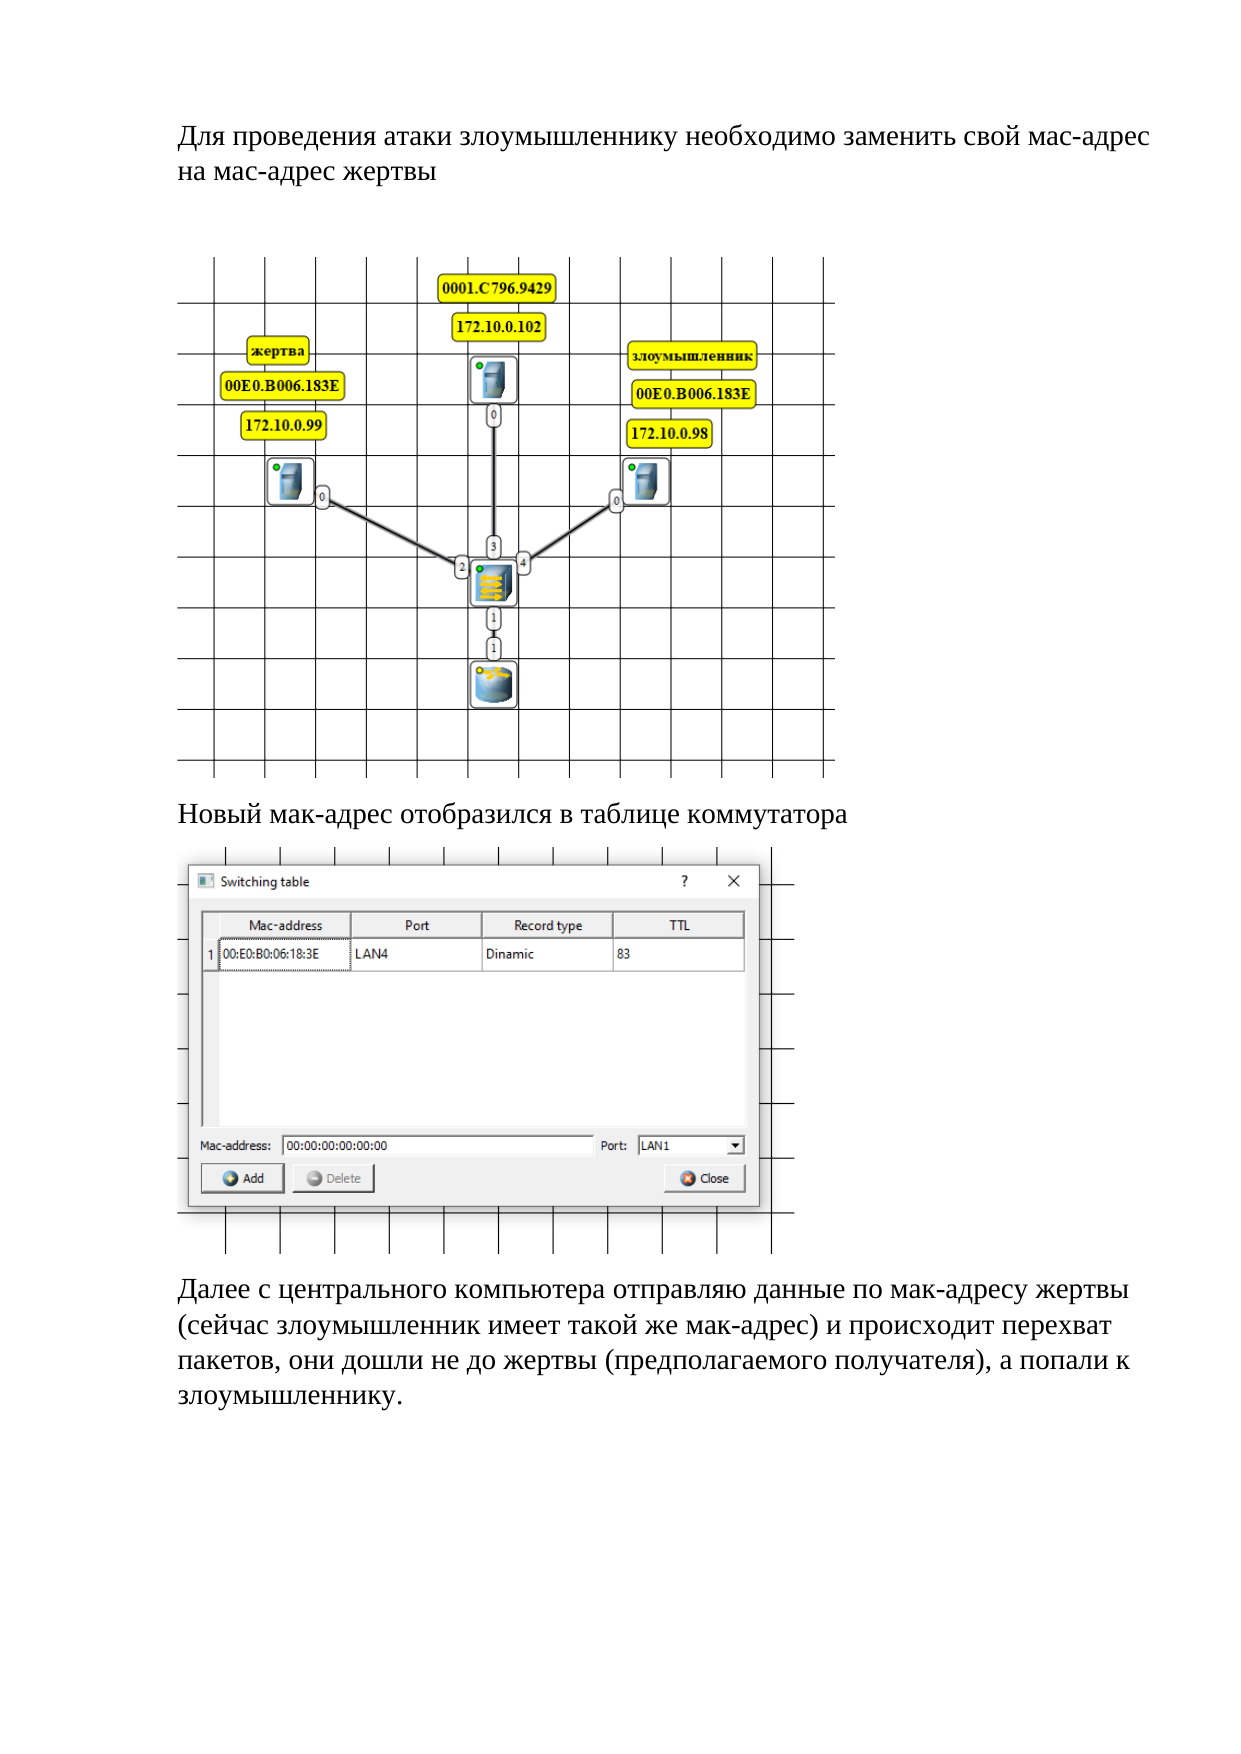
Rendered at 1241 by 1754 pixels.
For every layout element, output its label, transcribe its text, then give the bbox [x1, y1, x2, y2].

picture [177, 257, 835, 778]
text Для проведения атаки злоумышленнику необходимо заменить свой мас-адрес на мас-адрес жертвы [177, 118, 1152, 187]
text Новый мак-адрес отобразился в таблице коммутатора [177, 796, 1152, 829]
text Далее с центрального компьютера отправляю данные по мак-адресу жертвы (сейчас злоумышленник имеет такой же мак-адрес) и происходит перехват пакетов, они дошли не до жертвы (предполагаемого получателя), а попали к злоумышленнику. [177, 1272, 1152, 1411]
picture [177, 847, 795, 1254]
